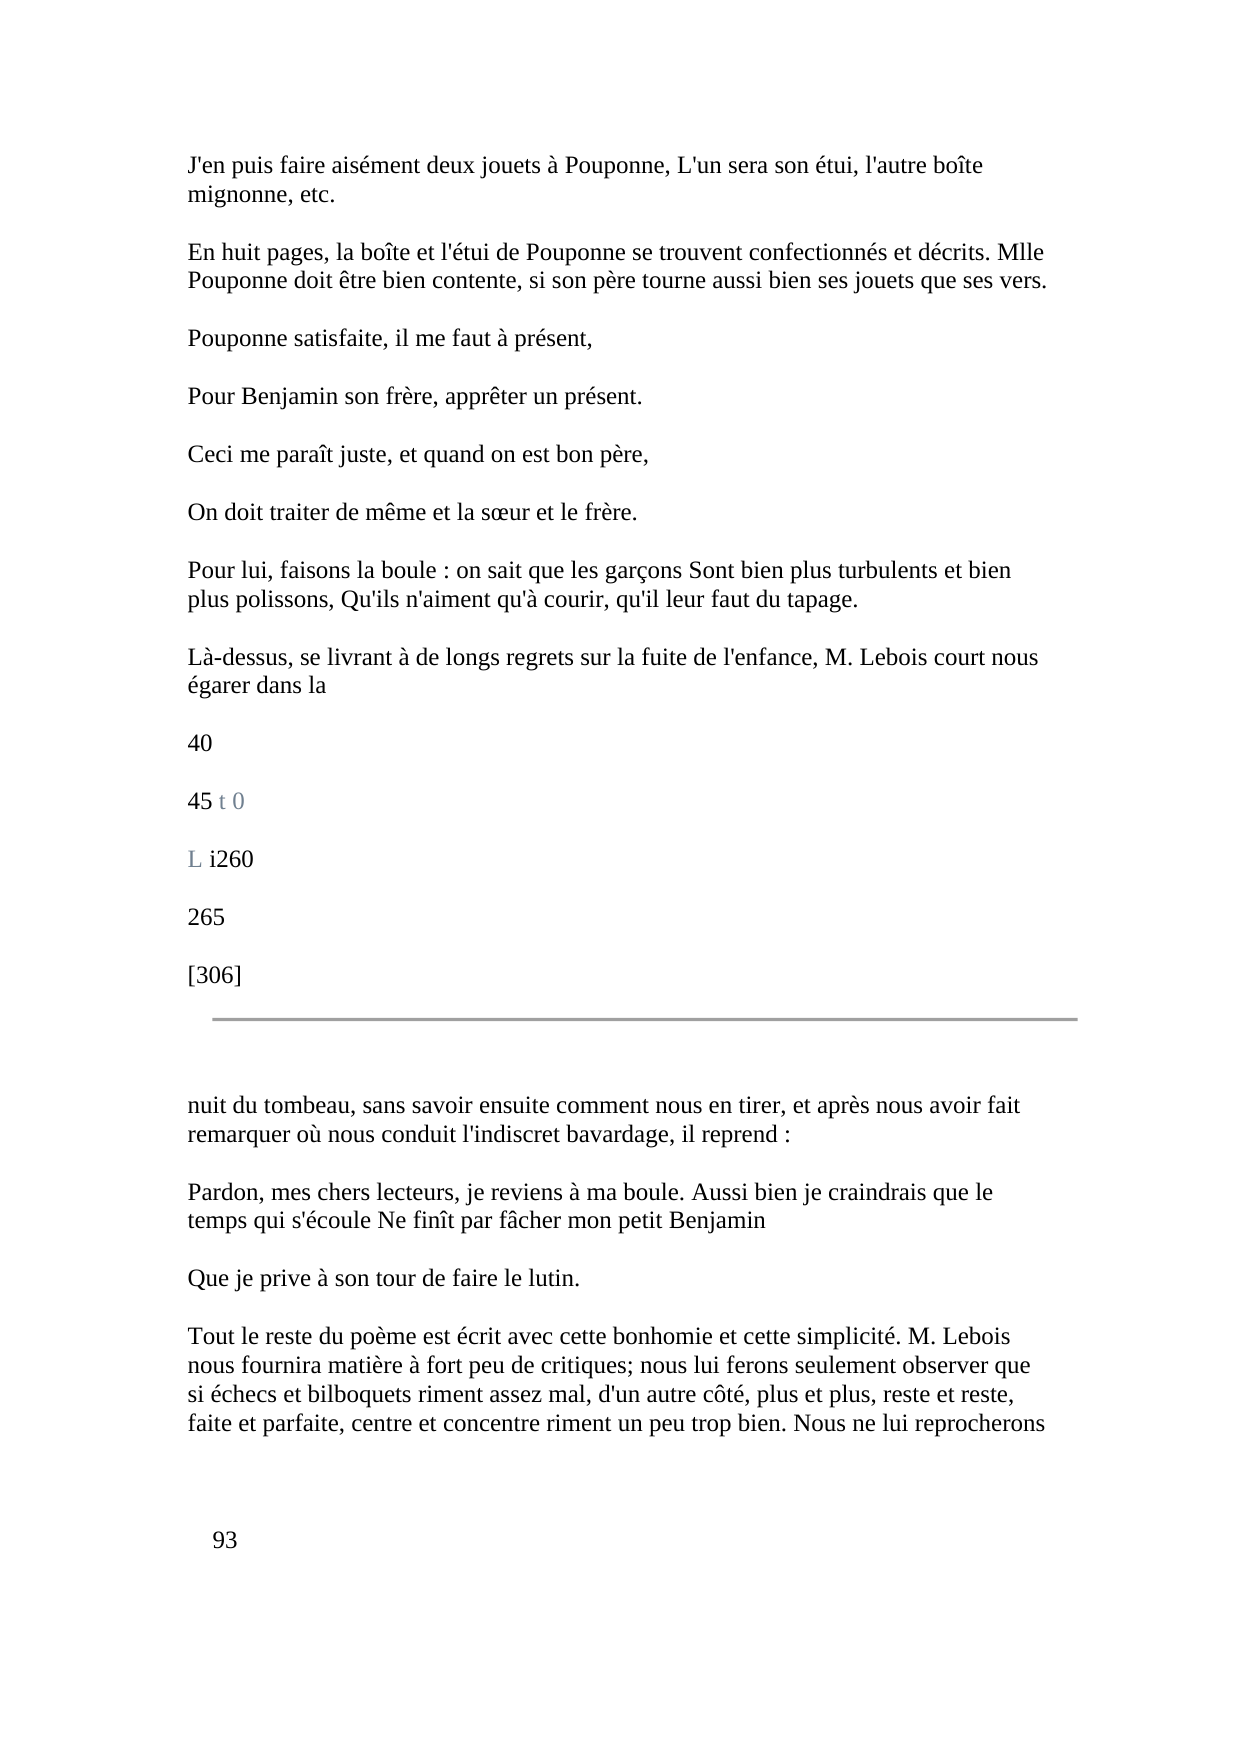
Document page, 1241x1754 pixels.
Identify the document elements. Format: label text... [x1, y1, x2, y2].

text Que je prive à son tour de faire le lutin. [187, 1263, 1053, 1292]
text Pouponne satisfaite, il me faut à présent, [187, 323, 1053, 352]
text En huit pages, la boîte et l'étui de Pouponne se trouvent confectionnés et décrits. Mlle Pouponne doit être bien contente, si son père tourne aussi bien ses jouets que ses vers. [187, 237, 1053, 294]
text Là-dessus, se livrant à de longs regrets sur la fuite de l'enfance, M. Lebois court nous égarer dans la [187, 642, 1053, 699]
text 265 [187, 902, 1053, 931]
text Pour Benjamin son frère, apprêter un présent. [187, 381, 1053, 410]
text 40 [187, 728, 1053, 757]
text J'en puis faire aisément deux jouets à Pouponne, L'un sera son étui, l'autre boîte mignonne, etc. [187, 150, 1053, 207]
text [306] [187, 960, 1053, 989]
text 45 t 0 [187, 786, 1053, 815]
text On doit traiter de même et la sœur et le frère. [187, 497, 1053, 526]
text nuit du tombeau, sans savoir ensuite comment nous en tirer, et après nous avoir fait remarquer où nous conduit l'indiscret bavardage, il reprend : [187, 1090, 1053, 1148]
text L i260 [187, 844, 1053, 873]
text Pardon, mes chers lecteurs, je reviens à ma boule. Aussi bien je craindrais que le temps qui s'écoule Ne finît par fâcher mon petit Benjamin [187, 1177, 1053, 1234]
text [187, 1321, 1053, 1436]
text Ceci me paraît juste, et quand on est bon père, [187, 439, 1053, 468]
text Pour lui, faisons la boule : on sait que les garçons Sont bien plus turbulents et bien plus polissons, Qu'ils n'aiment qu'à courir, qu'il leur faut du tapage. [187, 555, 1053, 612]
